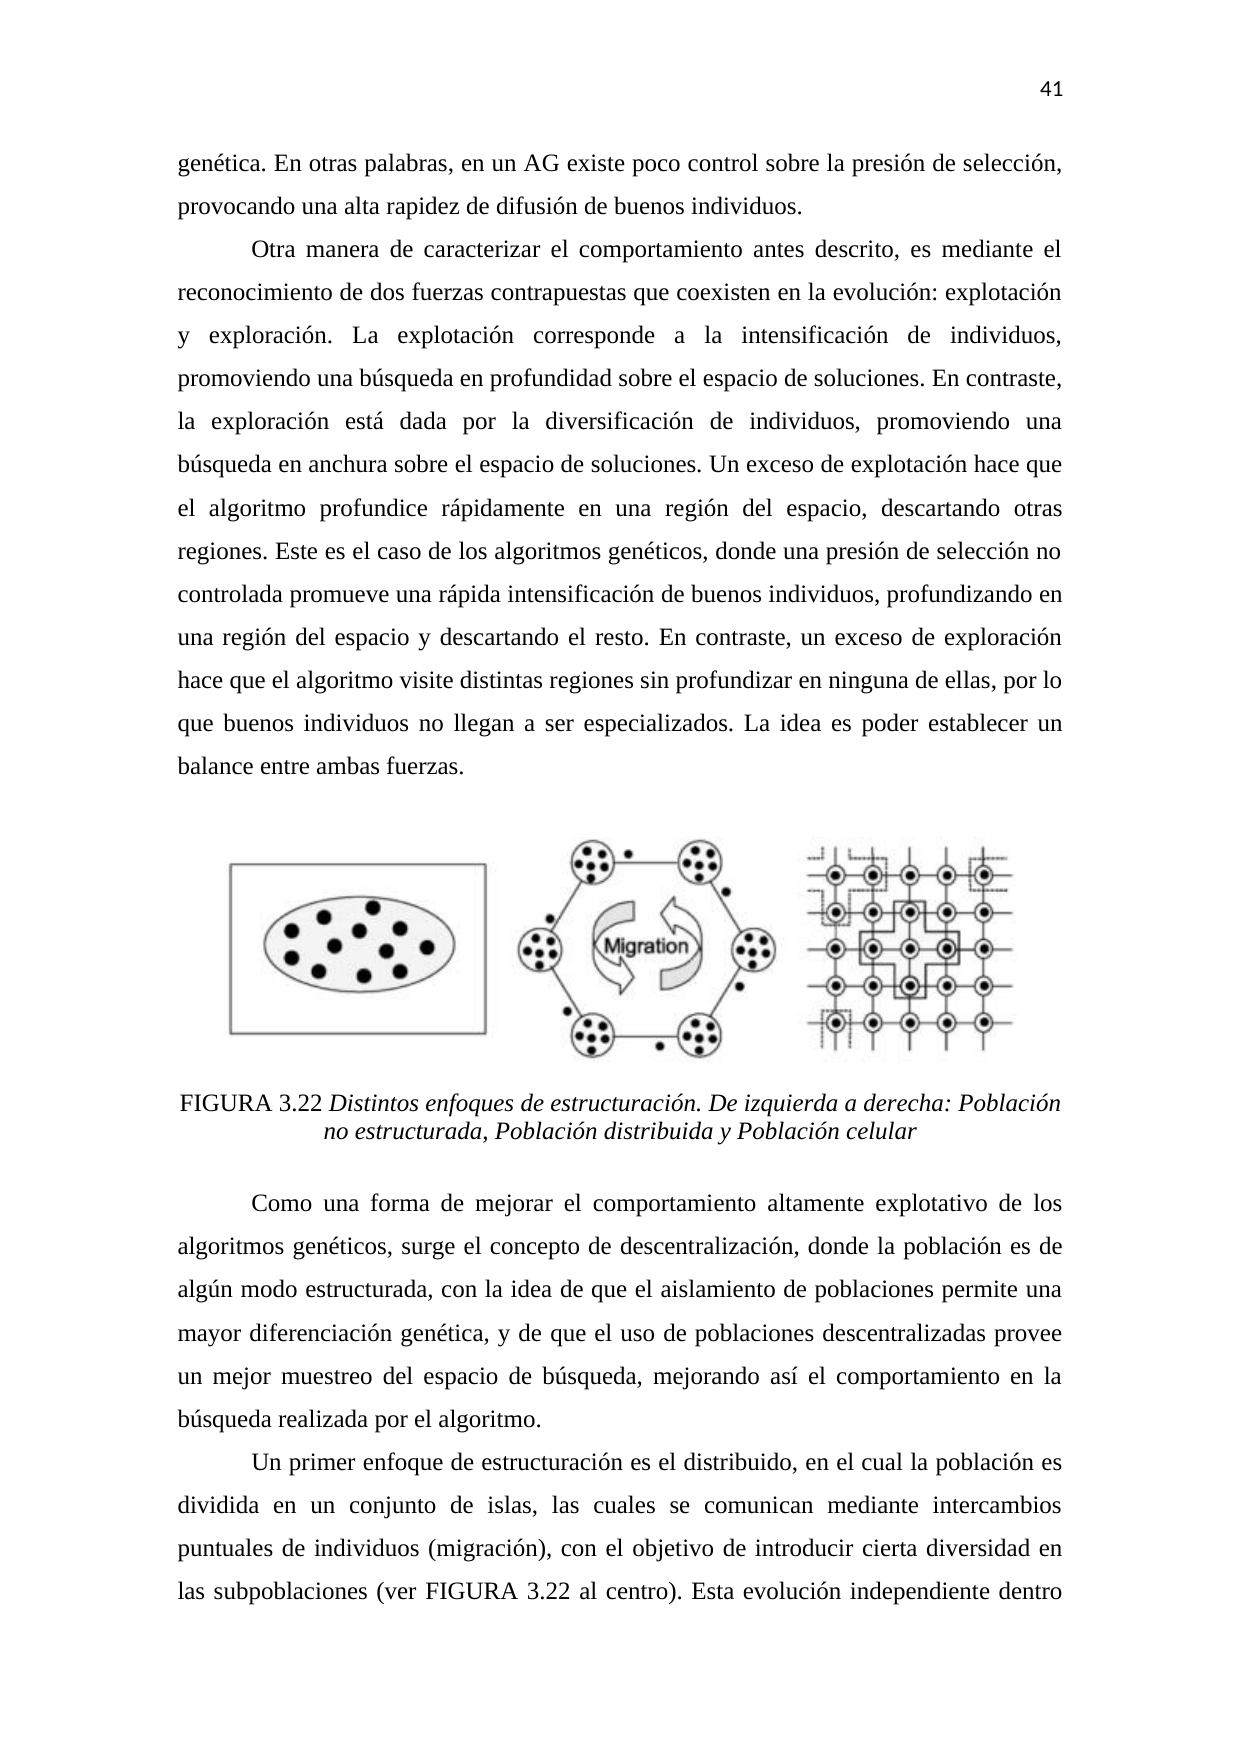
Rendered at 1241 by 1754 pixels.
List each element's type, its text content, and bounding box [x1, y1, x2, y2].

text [177, 148, 1063, 219]
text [177, 1447, 1063, 1605]
picture [223, 837, 1017, 1063]
text Otra manera de caracterizar el comportamiento antes descrito, es mediante el reconocimiento de dos fuerzas contrapuestas que coexisten en la evolución: explotación y exploración. La explotación corresponde a la intensificación de individuos, promoviendo una búsqueda en profundidad sobre el espacio de soluciones. En contraste, la exploración está dada por la diversificación de individuos, promoviendo una búsqueda en anchura sobre el espacio de soluciones. Un exceso de explotación hace que el algoritmo profundice rápidamente en una región del espacio, descartando otras regiones. Este es el caso de los algoritmos genéticos, donde una presión de selección no controlada promueve una rápida intensificación de buenos individuos, profundizando en una región del espacio y descartando el resto. En contraste, un exceso de exploración hace que el algoritmo visite distintas regiones sin profundizar en ninguna de ellas, por lo que buenos individuos no llegan a ser especializados. La idea es poder establecer un balance entre ambas fuerzas. [177, 234, 1063, 780]
text Como una forma de mejorar el comportamiento altamente explotativo de los algoritmos genéticos, surge el concepto de descentralización, donde la población es de algún modo estructurada, con la idea de que el aislamiento de poblaciones permite una mayor diferenciación genética, y de que el uso de poblaciones descentralizadas provee un mejor muestreo del espacio de búsqueda, mejorando así el comportamiento en la búsqueda realizada por el algoritmo. [177, 1188, 1063, 1433]
